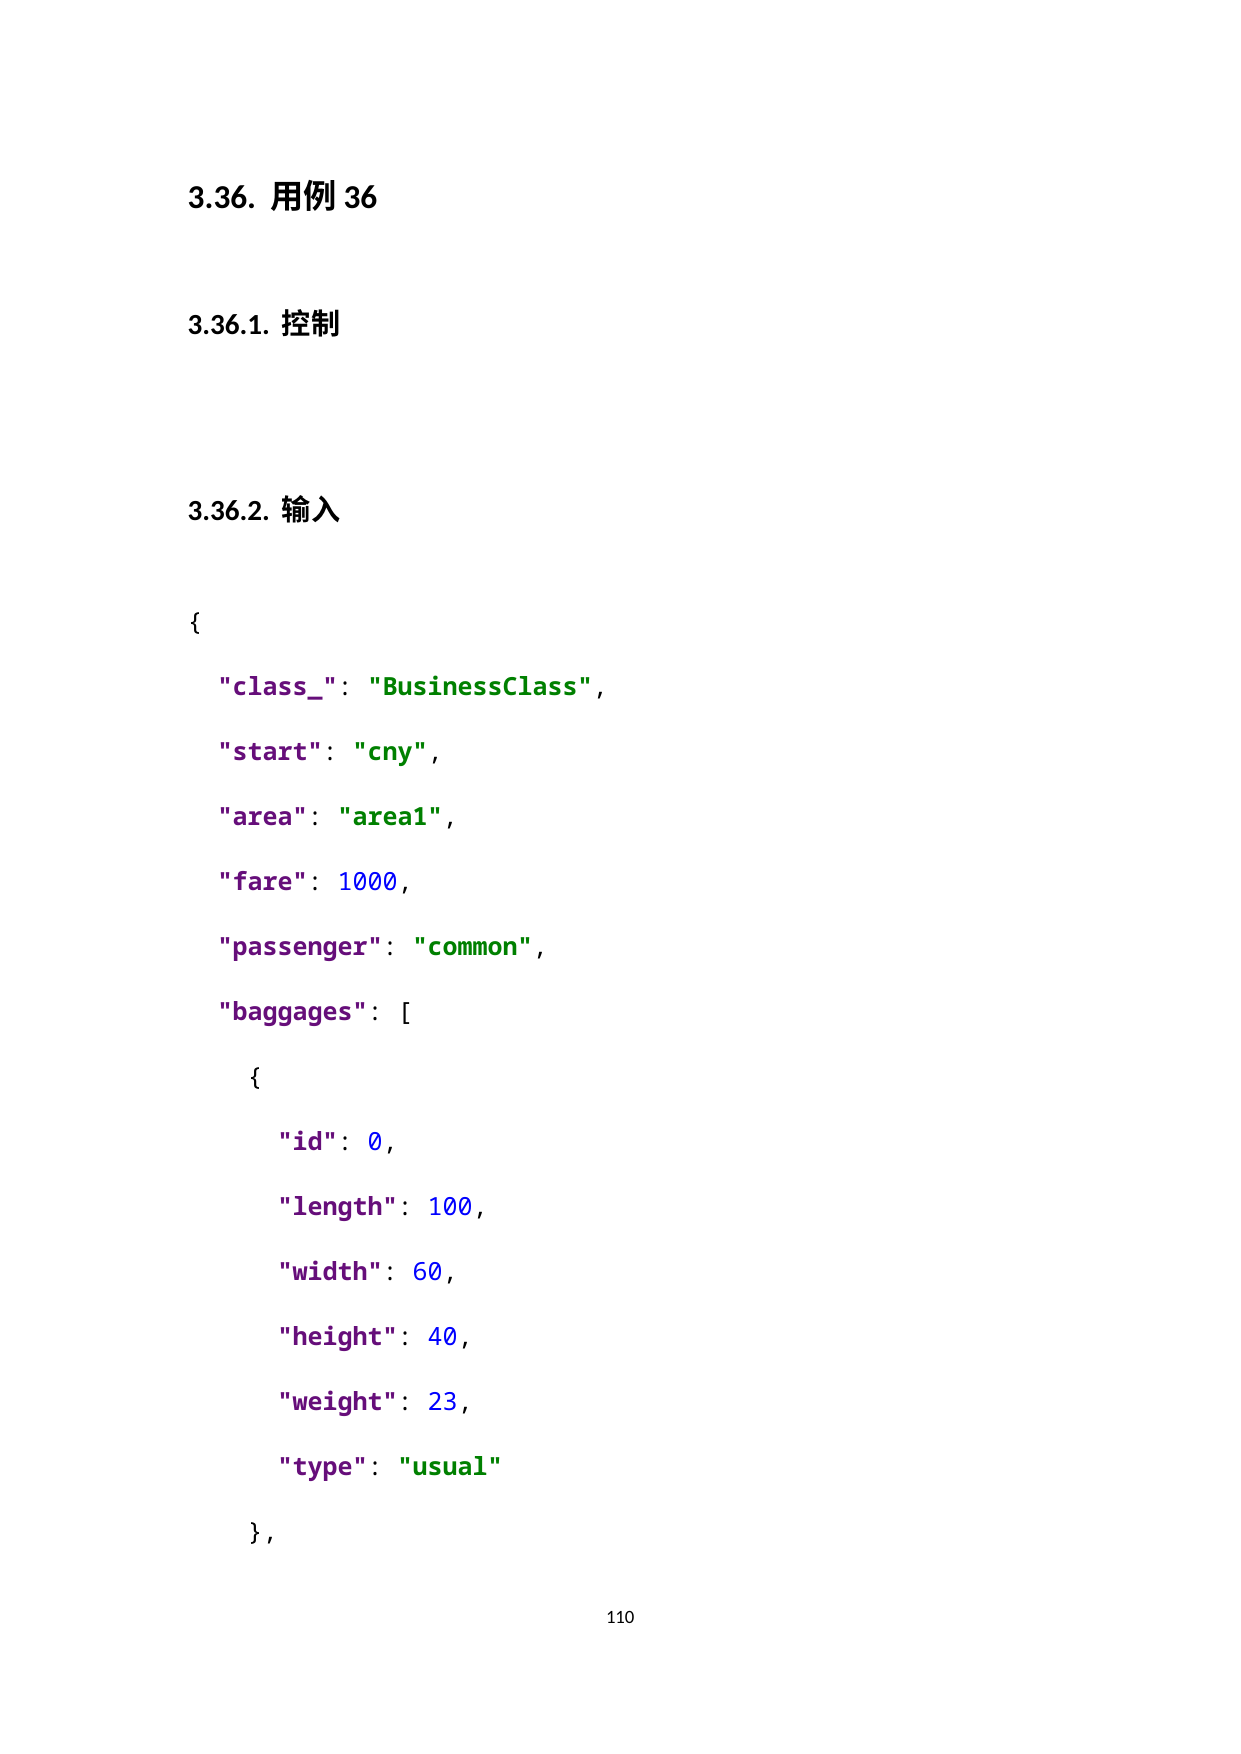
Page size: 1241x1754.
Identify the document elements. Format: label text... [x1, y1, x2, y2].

subtitle 输入 [187, 475, 1053, 540]
text "start": "cny", [187, 718, 1053, 783]
text "fare": 1000, [187, 848, 1053, 913]
text "width": 60, [187, 1238, 1053, 1303]
text "weight": 23, [187, 1368, 1053, 1433]
text "class_": "BusinessClass", [187, 653, 1053, 718]
text "type": "usual" [187, 1433, 1053, 1498]
subtitle 用例36 [187, 162, 1053, 227]
text "id": 0, [187, 1108, 1053, 1173]
text "area": "area1", [187, 783, 1053, 848]
text "height": 40, [187, 1303, 1053, 1368]
text "passenger": "common", [187, 913, 1053, 978]
subtitle 控制 [187, 289, 1053, 354]
text { [187, 1043, 1053, 1108]
text { [187, 588, 1053, 653]
text "baggages": [ [187, 978, 1053, 1043]
text "length": 100, [187, 1173, 1053, 1238]
text }, [187, 1498, 1053, 1563]
